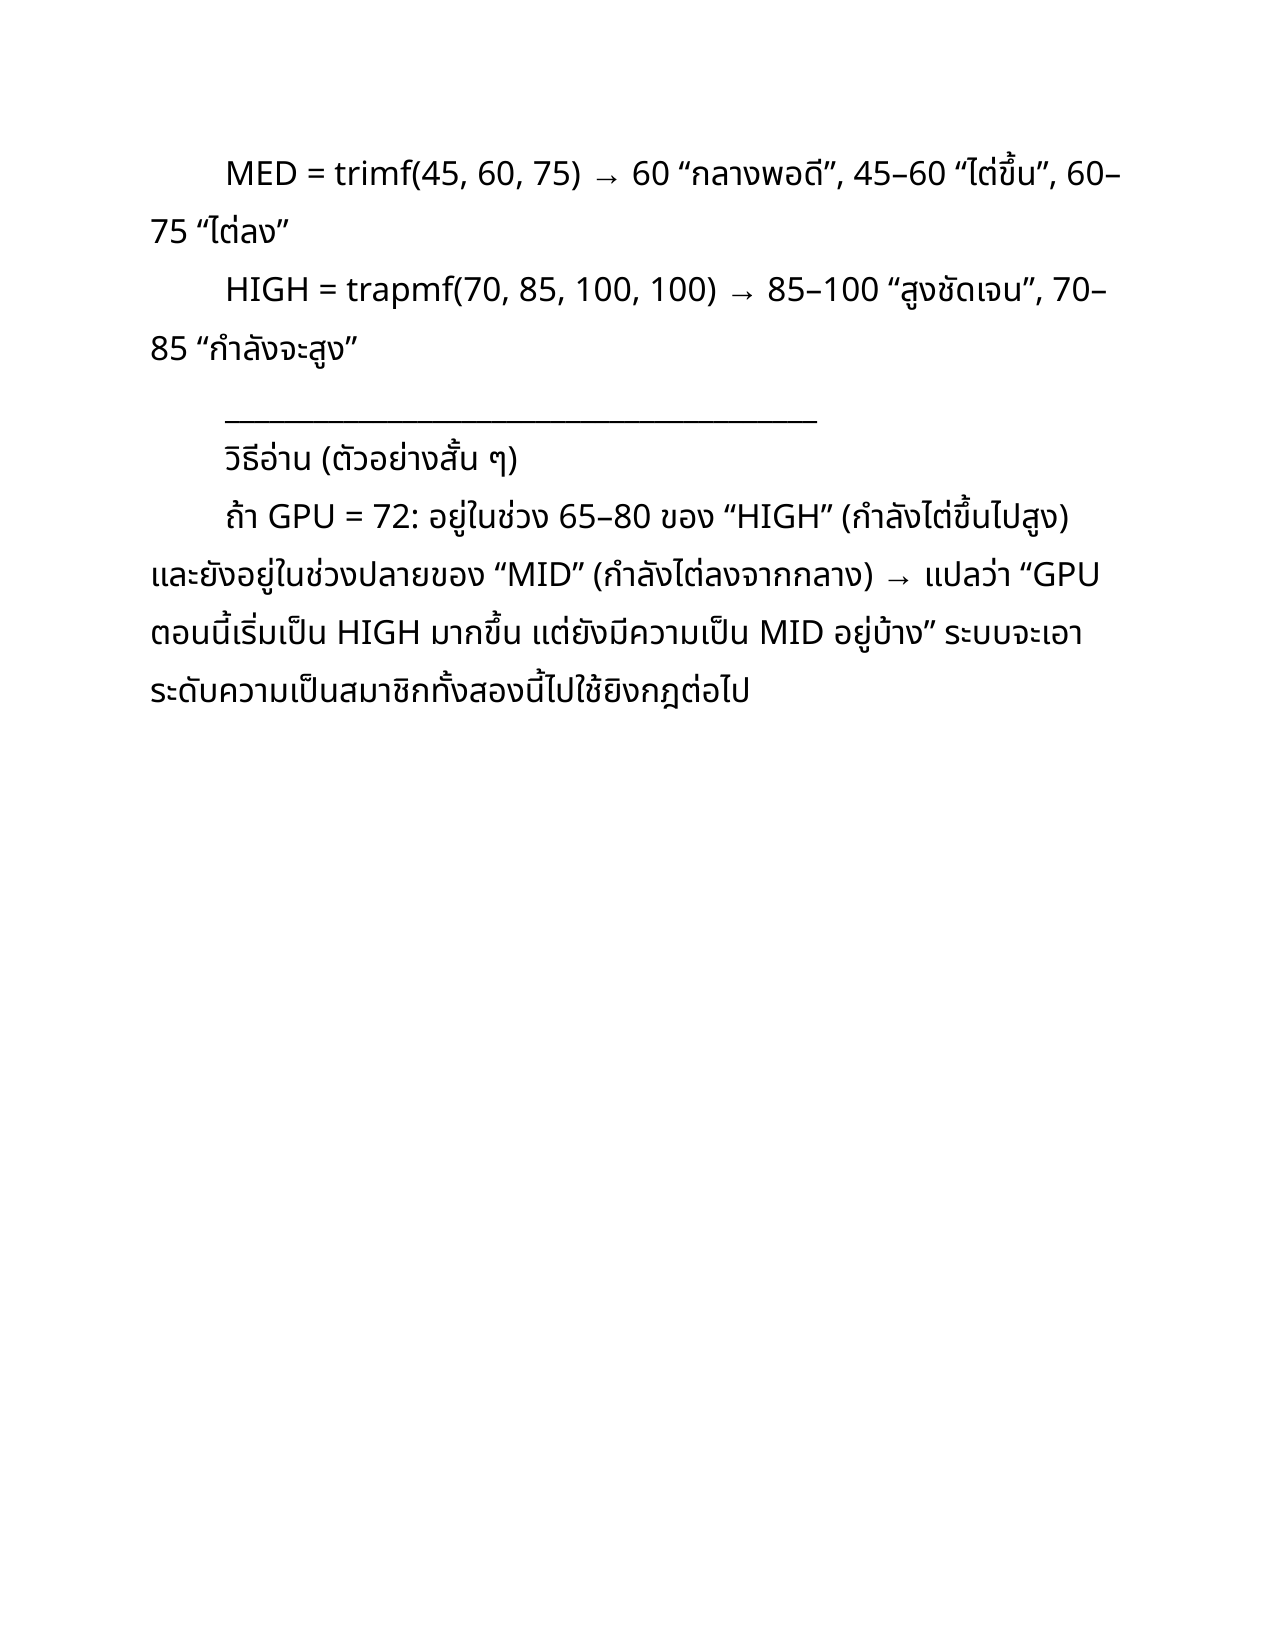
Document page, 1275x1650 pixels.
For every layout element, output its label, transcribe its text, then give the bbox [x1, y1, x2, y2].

text ถ้า GPU = 72: อยู่ในช่วง 65–80 ของ “HIGH” (กำลังไต่ขึ้นไปสูง) และยังอยู่ในช่วงปลายของ “MID” (กำลังไต่ลงจากกลาง) → แปลว่า “GPU ตอนนี้เริ่มเป็น HIGH มากขึ้น แต่ยังมีความเป็น MID อยู่บ้าง” ระบบจะเอาระดับความเป็นสมาชิกทั้งสองนี้ไปใช้ยิงกฎต่อไป [150, 493, 1125, 718]
text MED = trimf(45, 60, 75) → 60 “กลางพอดี”, 45–60 “ไต่ขึ้น”, 60–75 “ไต่ลง” [150, 150, 1125, 259]
text วิธีอ่าน (ตัวอย่างสั้น ๆ) [150, 435, 1125, 485]
text ________________________________________ [150, 382, 1125, 428]
text HIGH = trapmf(70, 85, 100, 100) → 85–100 “สูงชัดเจน”, 70–85 “กำลังจะสูง” [150, 266, 1125, 375]
